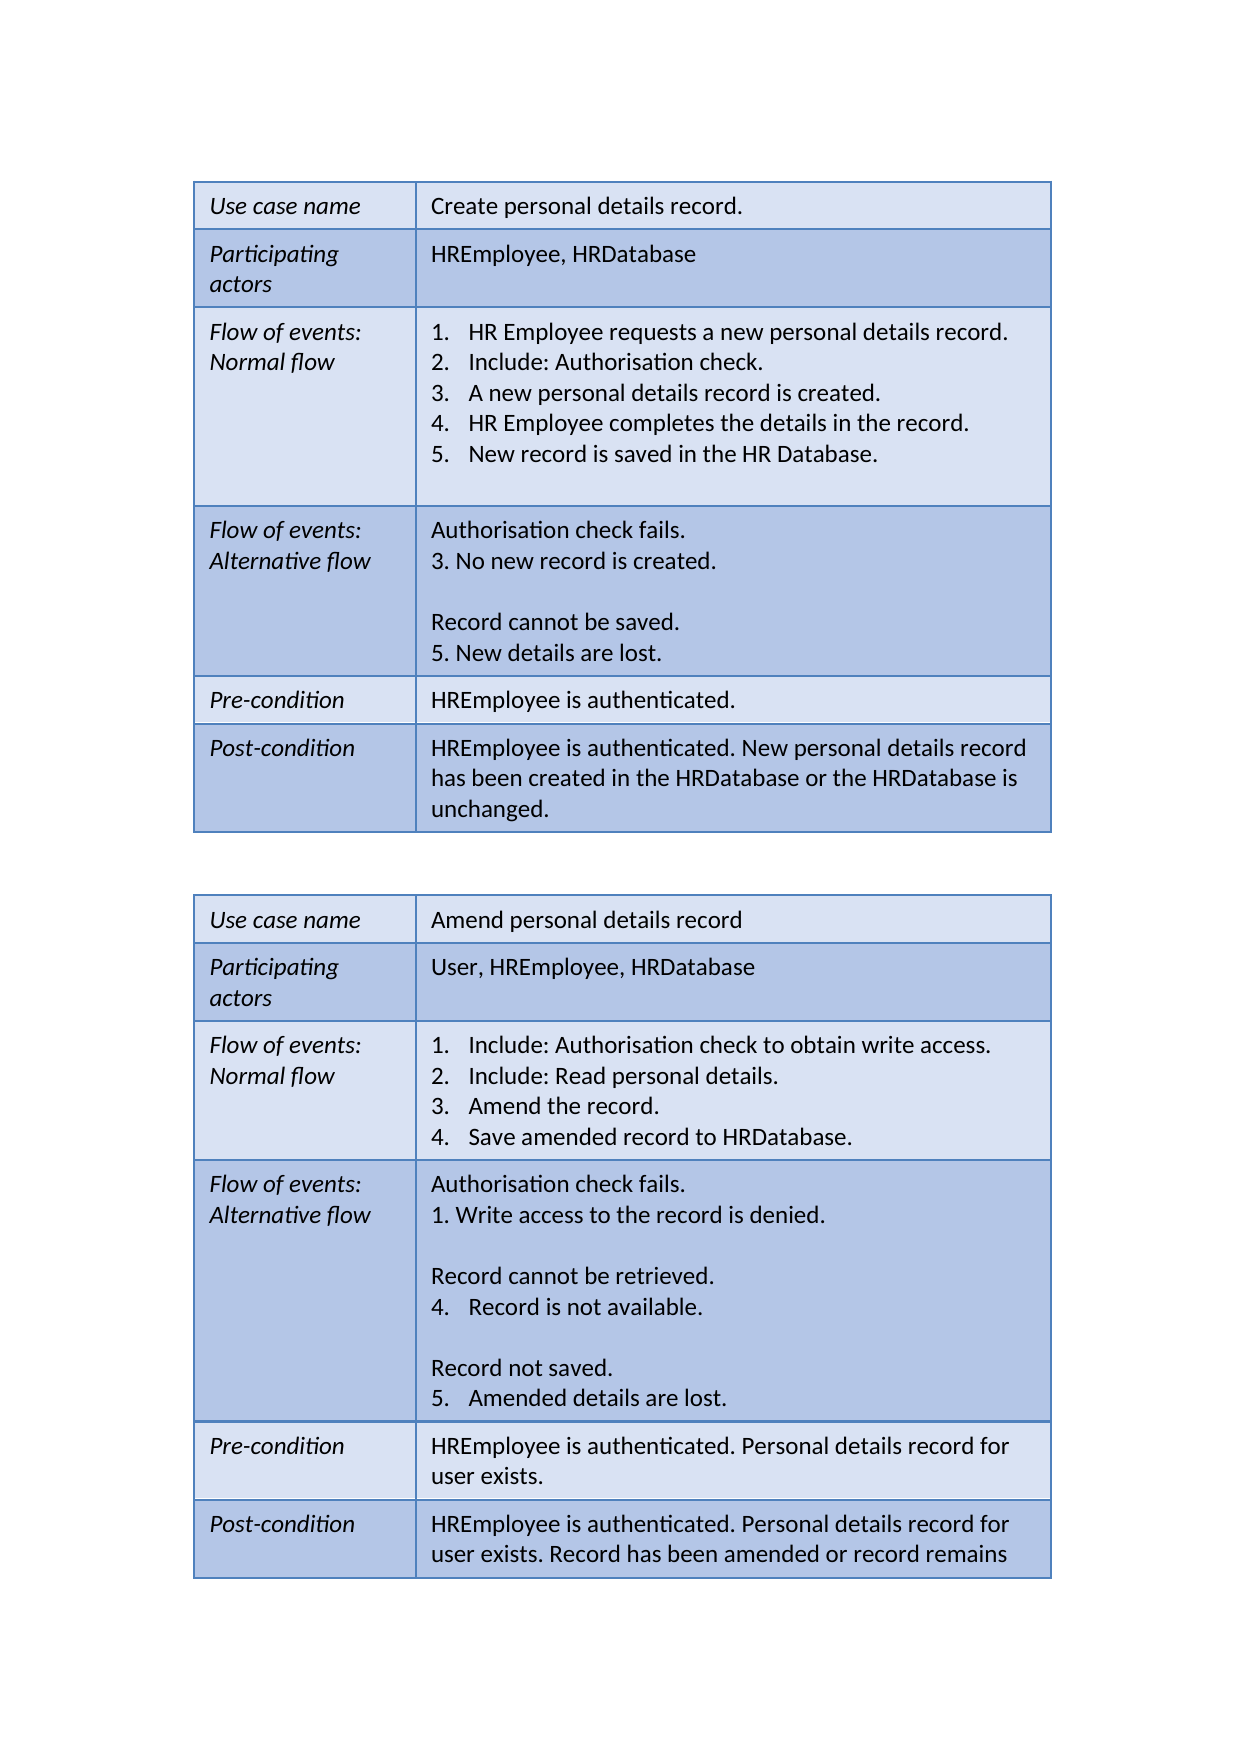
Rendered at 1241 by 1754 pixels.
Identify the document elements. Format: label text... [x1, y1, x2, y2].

table_cell Pre-condition [195, 1423, 415, 1498]
table_cell Pre-condition [195, 677, 415, 722]
table_cell Post-condition [195, 1501, 415, 1577]
table_cell Post-condition [195, 725, 415, 831]
table_cell Authorisation check fails. 3. No new record is created. Record cannot be saved. 5. New details are lost. [417, 507, 1050, 675]
table_cell Flow of events: Alternative flow [195, 507, 415, 675]
table_cell Flow of events: Alternative flow [195, 1161, 415, 1420]
table_cell HREmployee is authenticated. Personal details record for user exists. [417, 1423, 1050, 1498]
table_header Use case name [195, 896, 415, 942]
table_cell HREmployee is authenticated. [417, 677, 1050, 722]
table_header Use case name [195, 183, 415, 228]
table_cell User, HREmployee, HRDatabase [417, 944, 1050, 1020]
table_cell Flow of events: Normal flow [195, 1022, 415, 1159]
table_cell HREmployee is authenticated. Personal details record for user exists. Record has been amended or record remains unchanged on failure. [417, 1501, 1050, 1577]
table_cell Authorisation check fails. 1. Write access to the record is denied. Record cannot be retrieved. Record is not available. Record not saved. Amended details are lost. [417, 1161, 1050, 1420]
table_cell Flow of events: Normal flow [195, 308, 415, 505]
table_header Create personal details record. [417, 183, 1050, 228]
table_cell HR Employee requests a new personal details record. Include: Authorisation check. A new personal details record is created. HR Employee completes the details in the record. New record is saved in the HR Database. [417, 308, 1050, 505]
table_cell HREmployee is authenticated. New personal details record has been created in the HRDatabase or the HRDatabase is unchanged. [417, 725, 1050, 831]
table_cell Participating actors [195, 230, 415, 306]
table_cell Include: Authorisation check to obtain write access. Include: Read personal details. Amend the record. Save amended record to HRDatabase. [417, 1022, 1050, 1159]
table_header Amend personal details record [417, 896, 1050, 942]
table_cell Participating actors [195, 944, 415, 1020]
table_cell HREmployee, HRDatabase [417, 230, 1050, 306]
